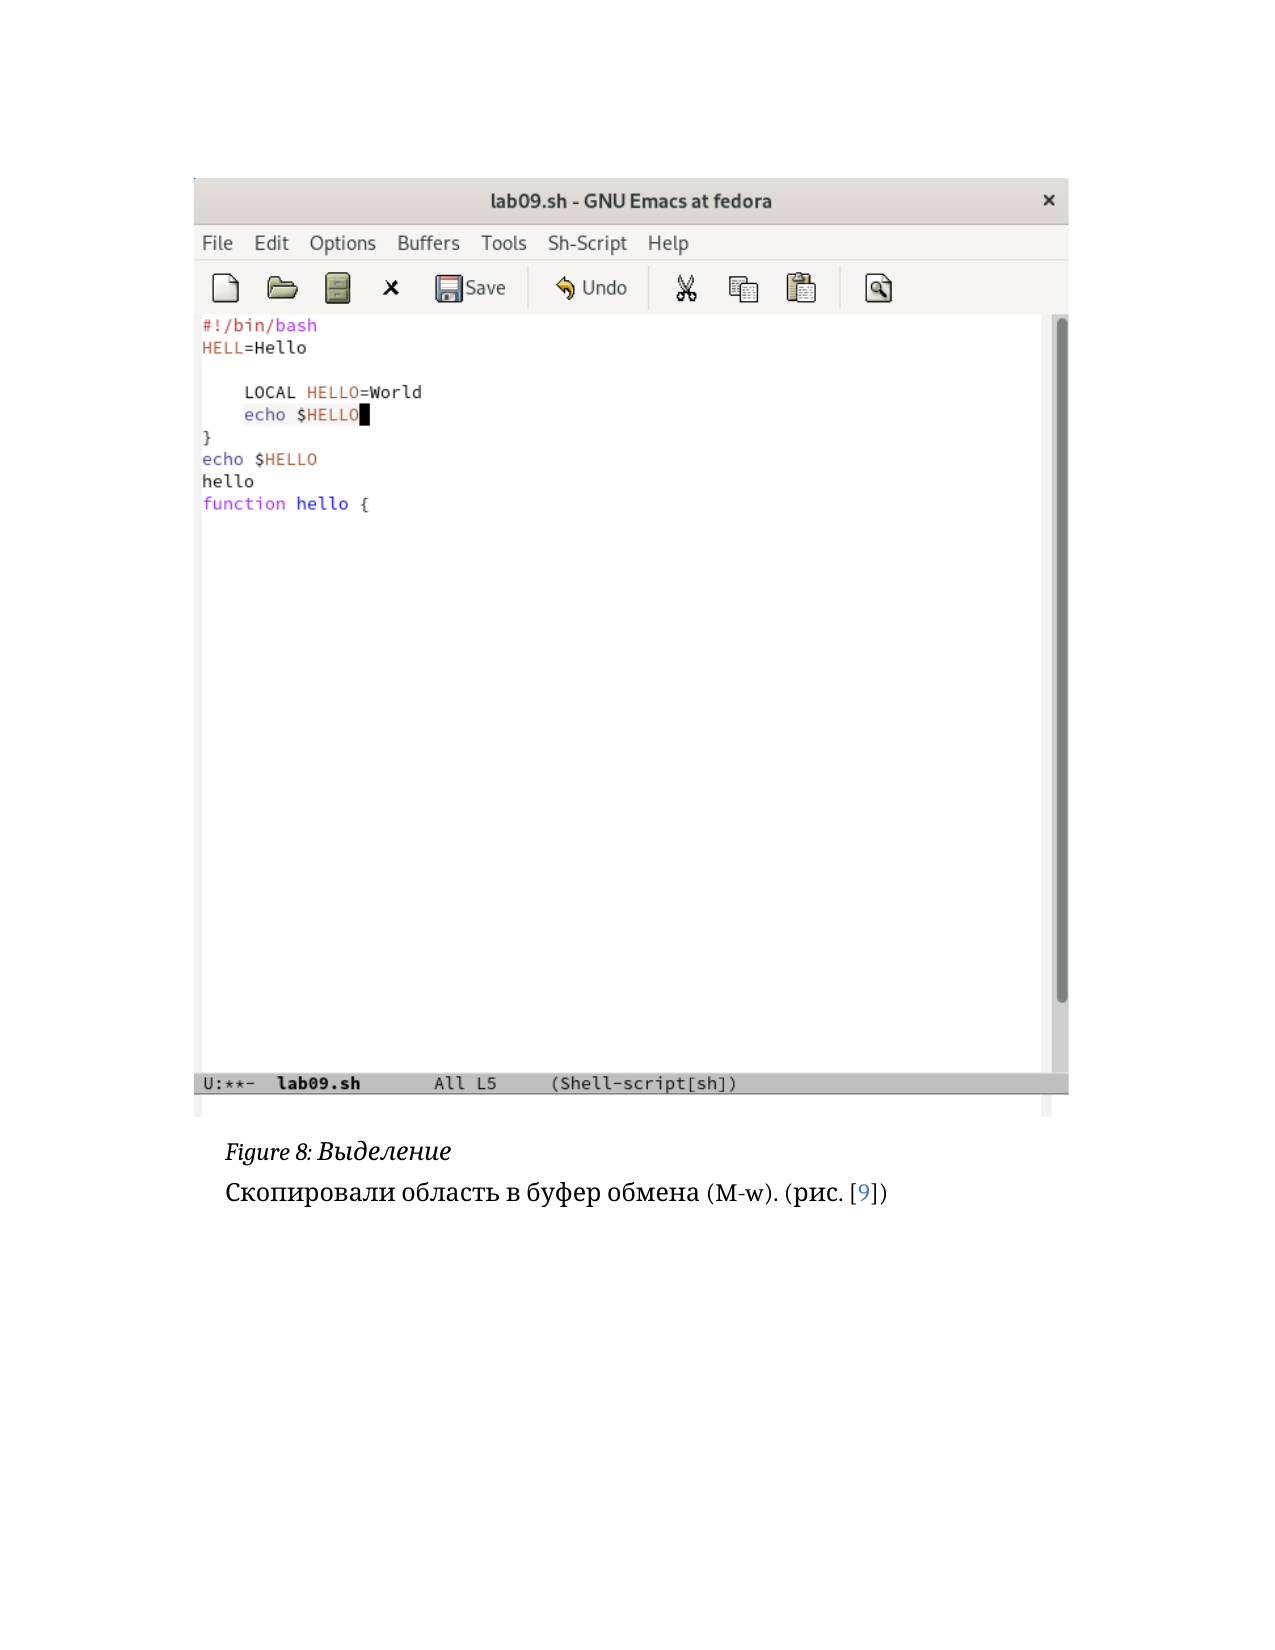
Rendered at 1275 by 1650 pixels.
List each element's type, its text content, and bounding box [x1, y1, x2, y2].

list Скопировали область в буфер обмена (M-w). (рис. [9]) [175, 1179, 1125, 1207]
picture [193, 178, 1069, 1117]
list Figure 8: Выделение [175, 1137, 1125, 1166]
